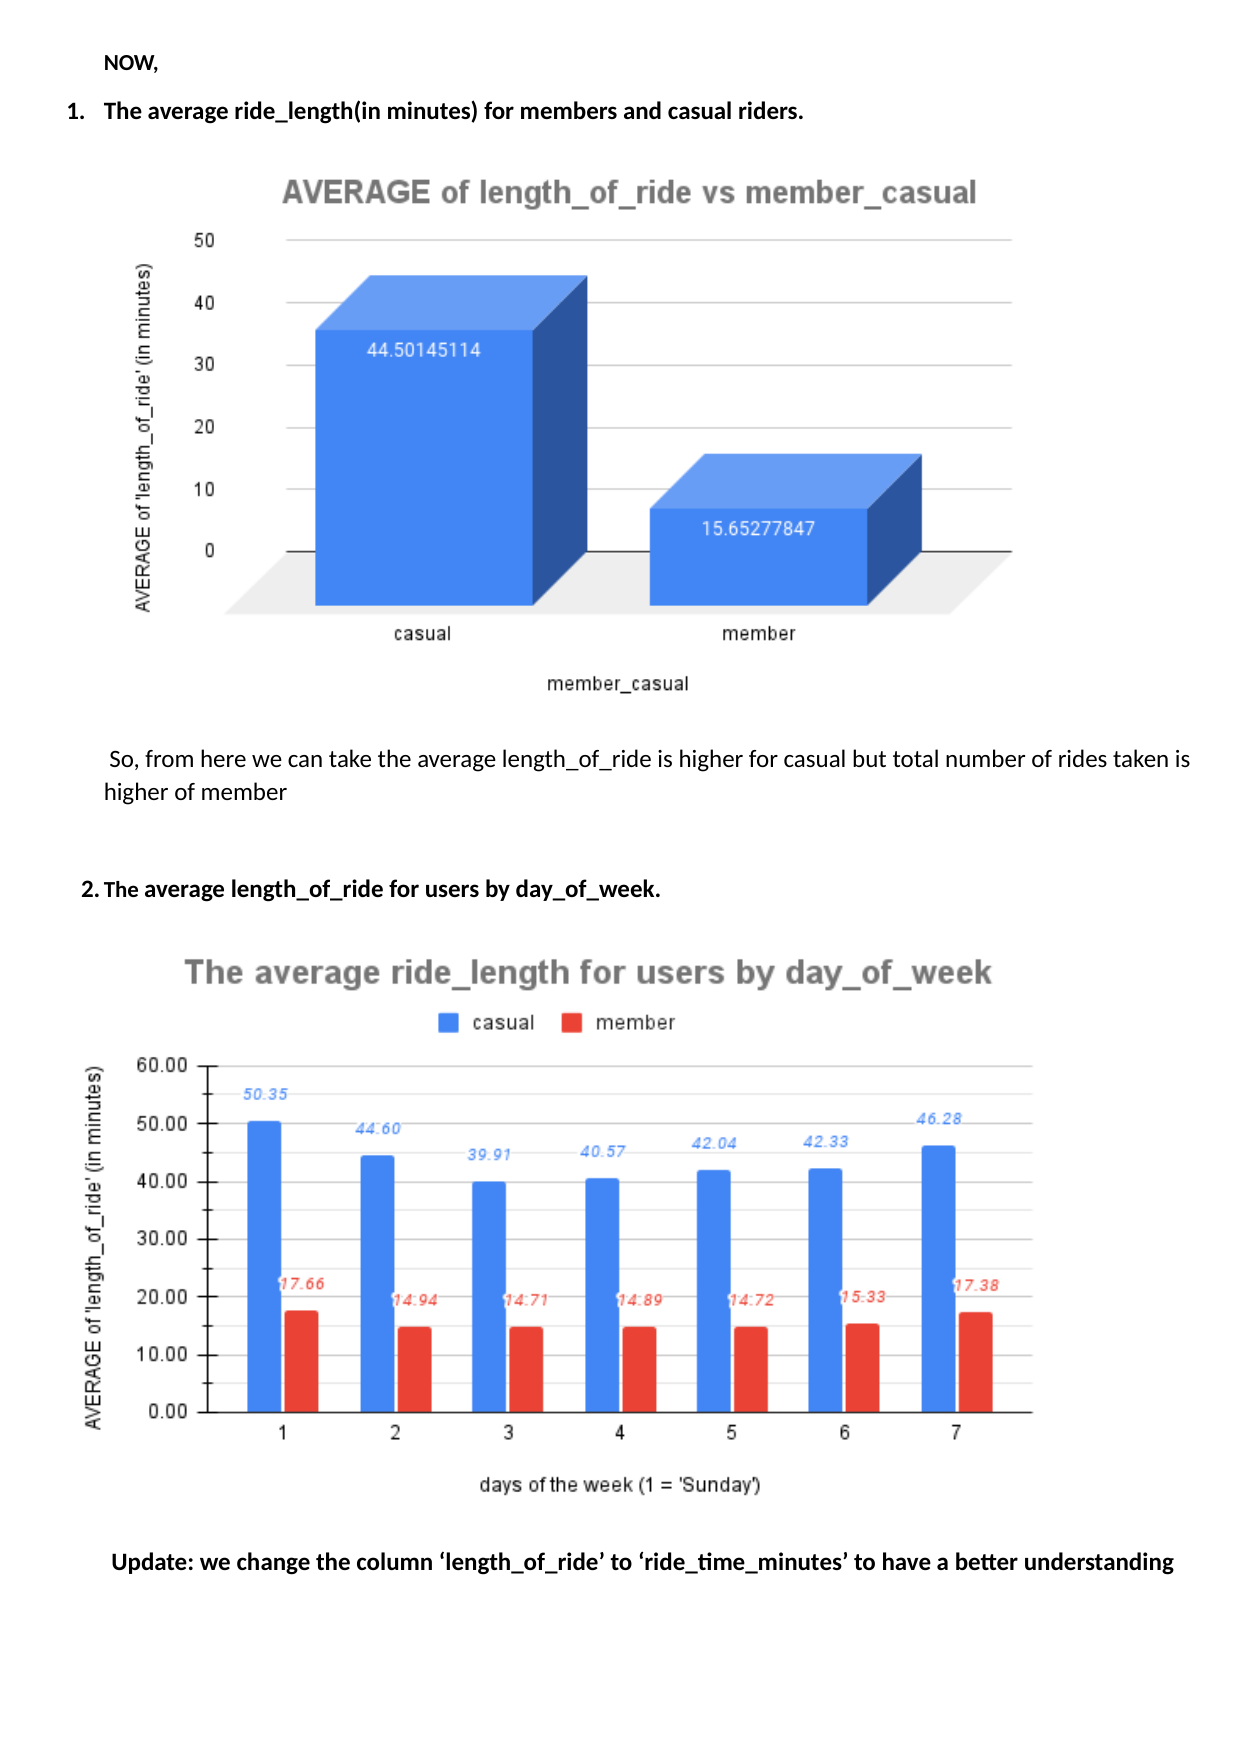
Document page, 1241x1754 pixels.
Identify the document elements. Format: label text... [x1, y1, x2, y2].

text So, from here we can take the average length_of_ride is higher for casual but total number of rides taken is higher of member [103, 743, 1240, 807]
text NOW, [103, 48, 1240, 76]
picture [103, 144, 1041, 725]
picture [50, 922, 1064, 1528]
text Update: we change the column ‘length_of_ride’ to ‘ride_time_minutes’ to have a better understanding [103, 1546, 1240, 1577]
list The average ride_length(in minutes) for members and casual riders. [66, 95, 1240, 126]
list The average length_of_ride for users by day_of_week. [81, 873, 1240, 903]
